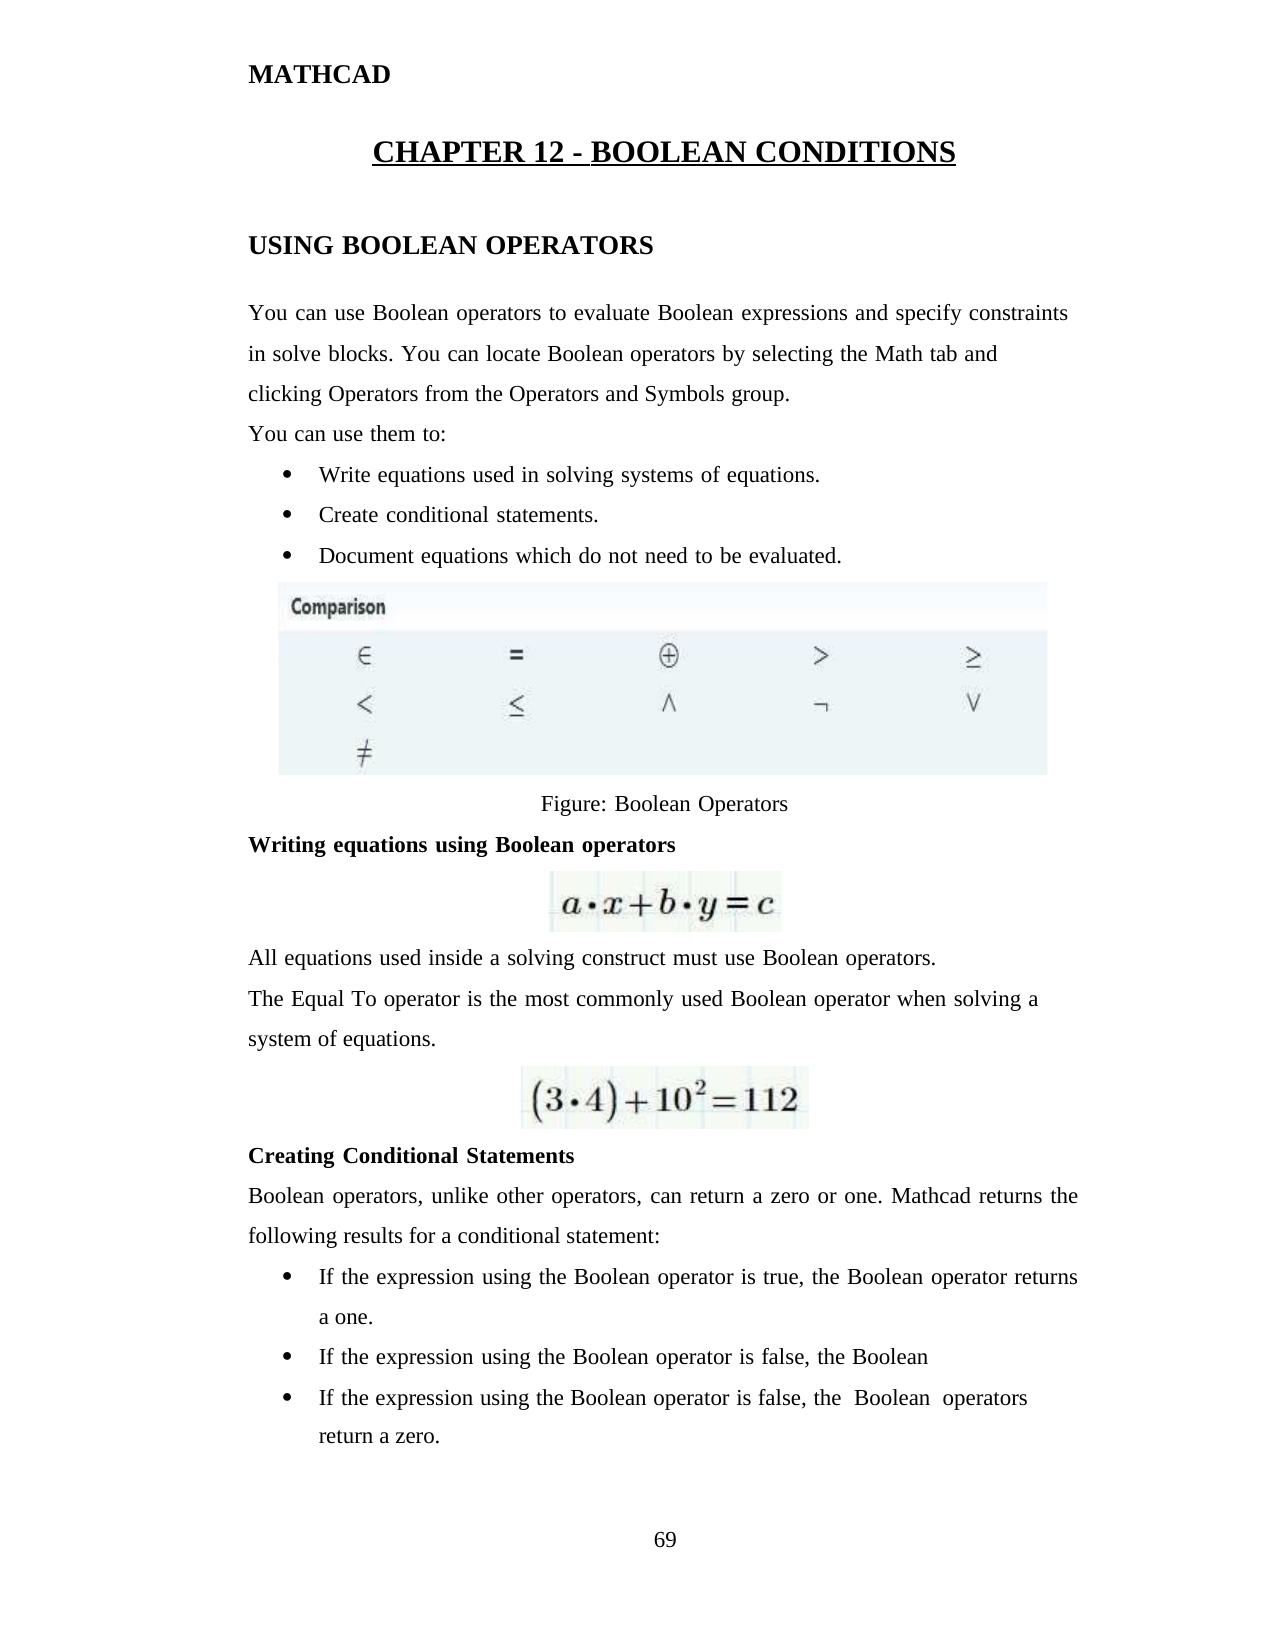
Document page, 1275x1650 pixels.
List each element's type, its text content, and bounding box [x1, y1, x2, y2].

list Document equations which do not need to be evaluated. [283, 542, 1137, 568]
subtitle Creating Conditional Statements [248, 1142, 1137, 1168]
subtitle Writing equations using Boolean operators [248, 831, 1137, 857]
text You can use them to: [248, 420, 1137, 447]
subtitle CHAPTER 12 - BOOLEAN CONDITIONS [233, 133, 1095, 169]
list If the expression using the Boolean operator is true, the Boolean operator returns a one. [283, 1263, 1081, 1329]
list If the expression using the Boolean operator is false, the Boolean operators return a zero. [283, 1384, 1081, 1449]
text The Equal To operator is the most commonly used Boolean operator when solving a system of equations. [248, 985, 1066, 1052]
text Boolean operators, unlike other operators, can return a zero or one. Mathcad returns the following results for a conditional statement: [248, 1182, 1137, 1249]
picture [520, 1066, 809, 1129]
picture [278, 582, 1048, 775]
picture [548, 871, 782, 932]
list If the expression using the Boolean operator is false, the Boolean [283, 1343, 1137, 1369]
list Write equations used in solving systems of equations. [283, 461, 1137, 487]
list Create conditional statements. [283, 501, 1137, 528]
text All equations used inside a solving construct must use Boolean operators. [248, 882, 1137, 971]
subtitle USING BOOLEAN OPERATORS [248, 229, 1137, 260]
text You can use Boolean operators to evaluate Boolean expressions and specify constraints in solve blocks. You can locate Boolean operators by selecting the Math tab and clicking Operators from the Operators and Symbols group. [248, 299, 1071, 406]
